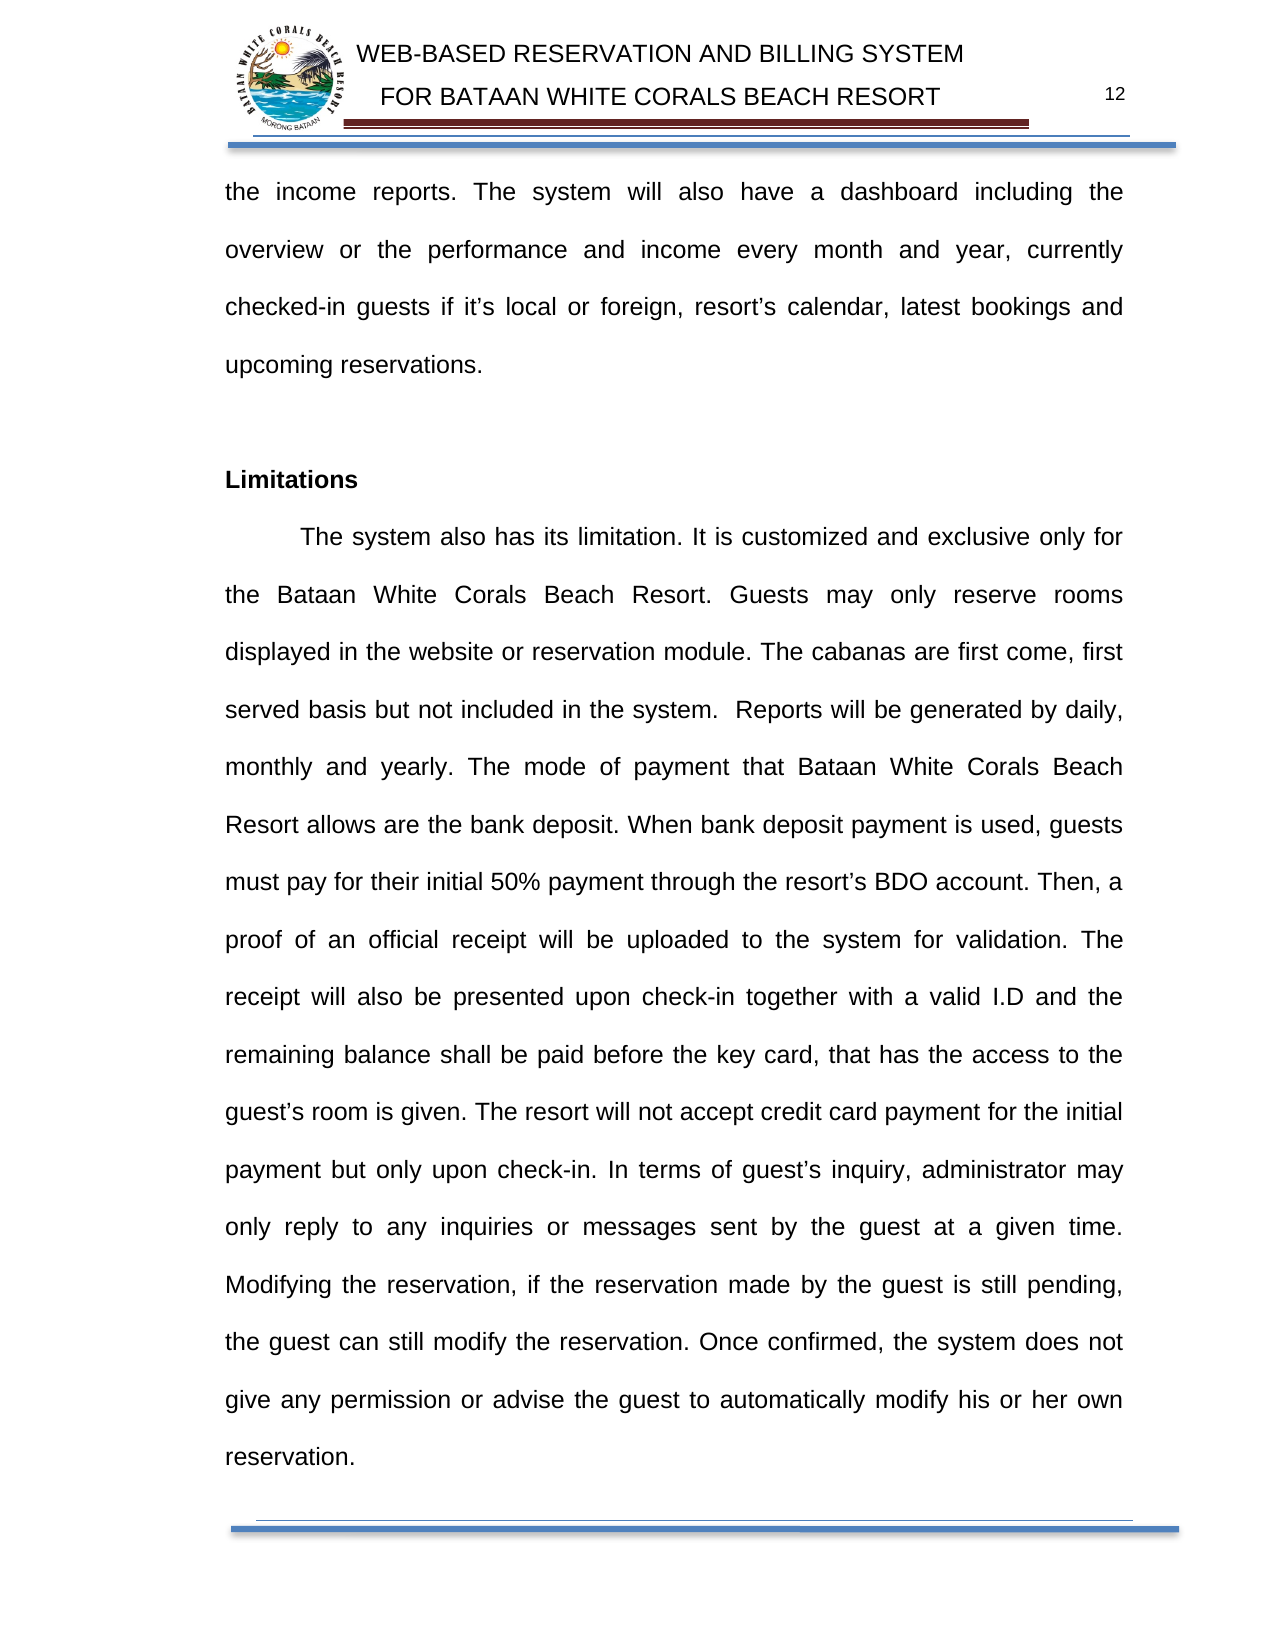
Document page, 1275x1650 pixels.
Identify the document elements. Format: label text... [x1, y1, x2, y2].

picture [234, 20, 344, 130]
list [225, 177, 1125, 378]
text Limitations [225, 465, 1125, 493]
text The system also has its limitation. It is customized and exclusive only for the Bataan White Corals Beach Resort. Guests may only reserve rooms displayed in the website or reservation module. The cabanas are first come, first served basis but not included in the system. Reports will be generated by daily, monthly and yearly. The mode of payment that Bataan White Corals Beach Resort allows are the bank deposit. When bank deposit payment is used, guests must pay for their initial 50% payment through the resort’s BDO account. Then, a proof of an official receipt will be uploaded to the system for validation. The receipt will also be presented upon check-in together with a valid I.D and the remaining balance shall be paid before the key card, that has the access to the guest’s room is given. The resort will not accept credit card payment for the initial payment but only upon check-in. In terms of guest’s inquiry, administrator may only reply to any inquiries or messages sent by the guest at a given time. Modifying the reservation, if the reservation made by the guest is still pending, the guest can still modify the reservation. Once confirmed, the system does not give any permission or advise the guest to automatically modify his or her own reservation. [225, 522, 1125, 1471]
